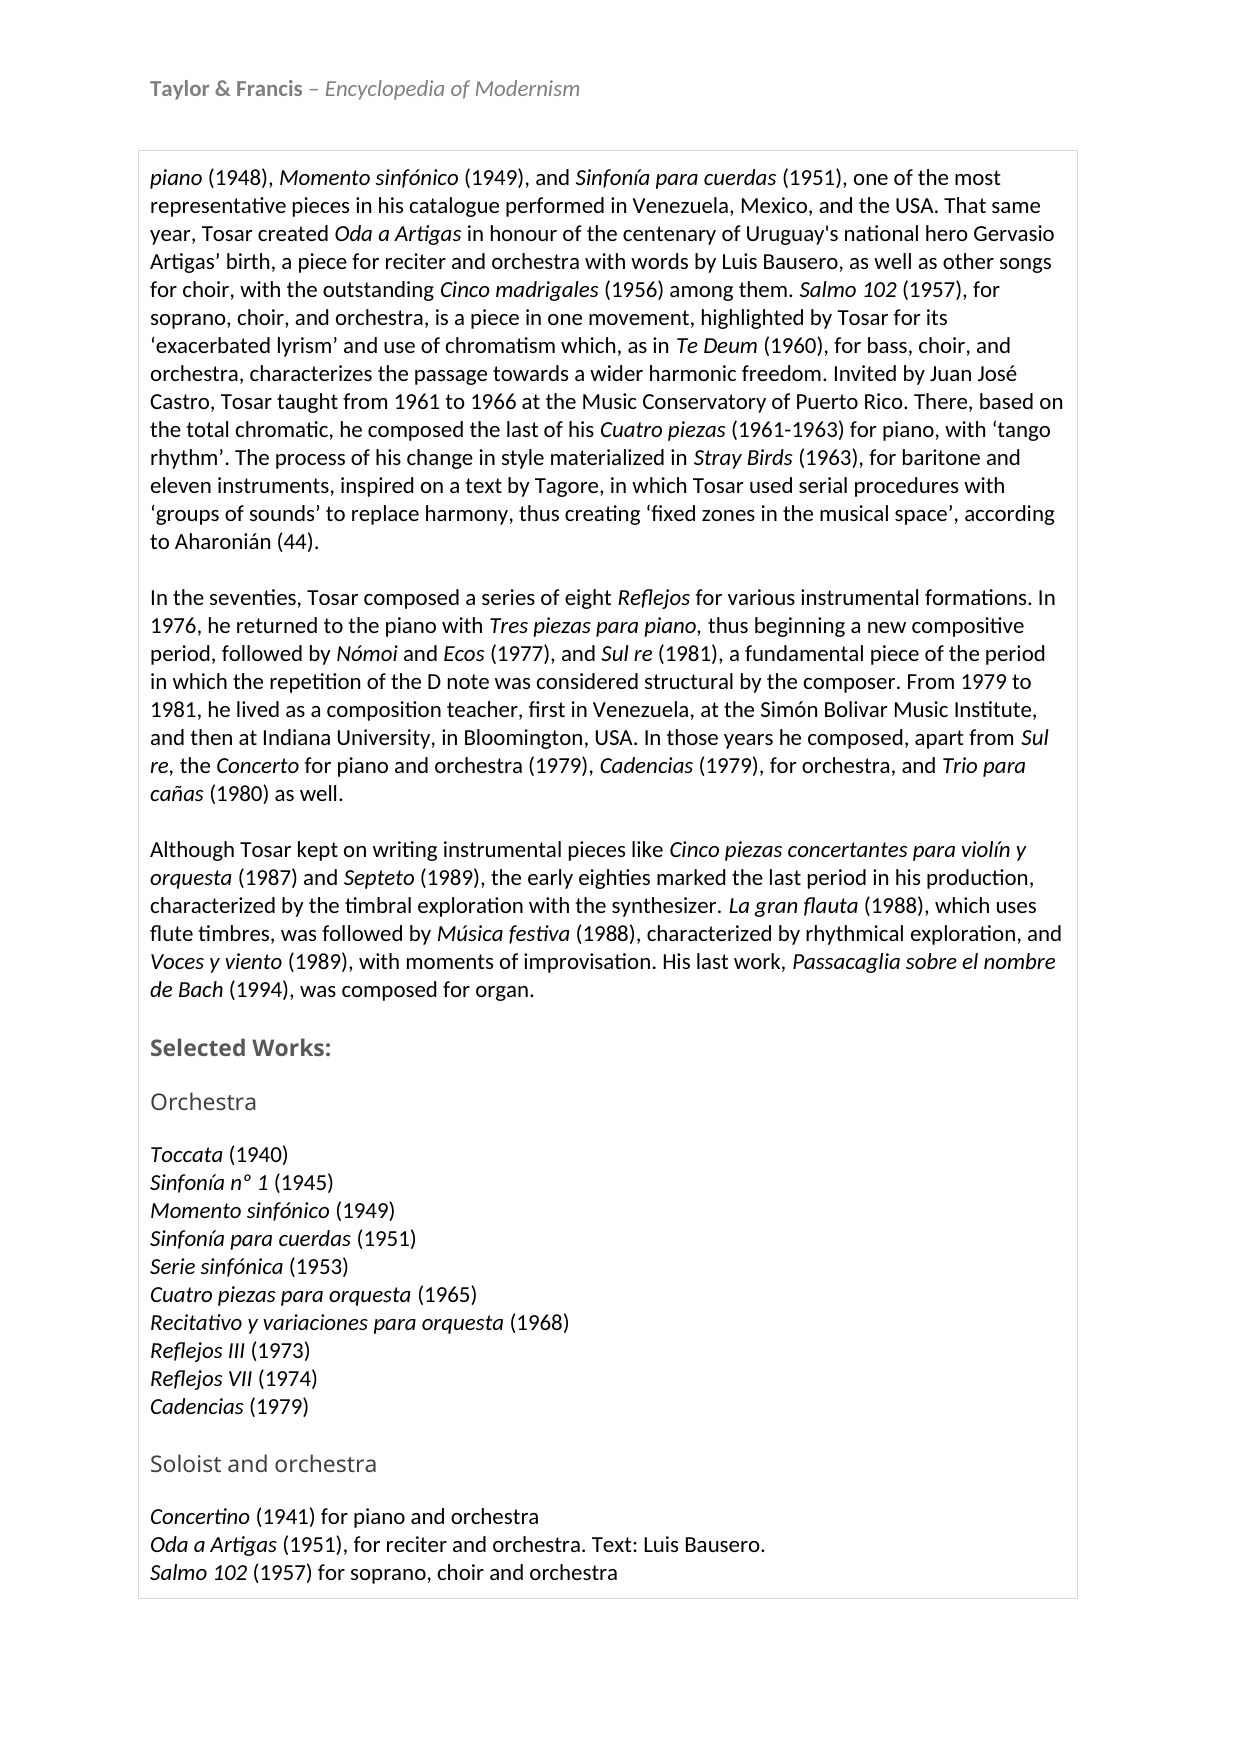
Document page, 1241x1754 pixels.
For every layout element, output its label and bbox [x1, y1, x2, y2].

table_cell [139, 151, 1077, 1598]
